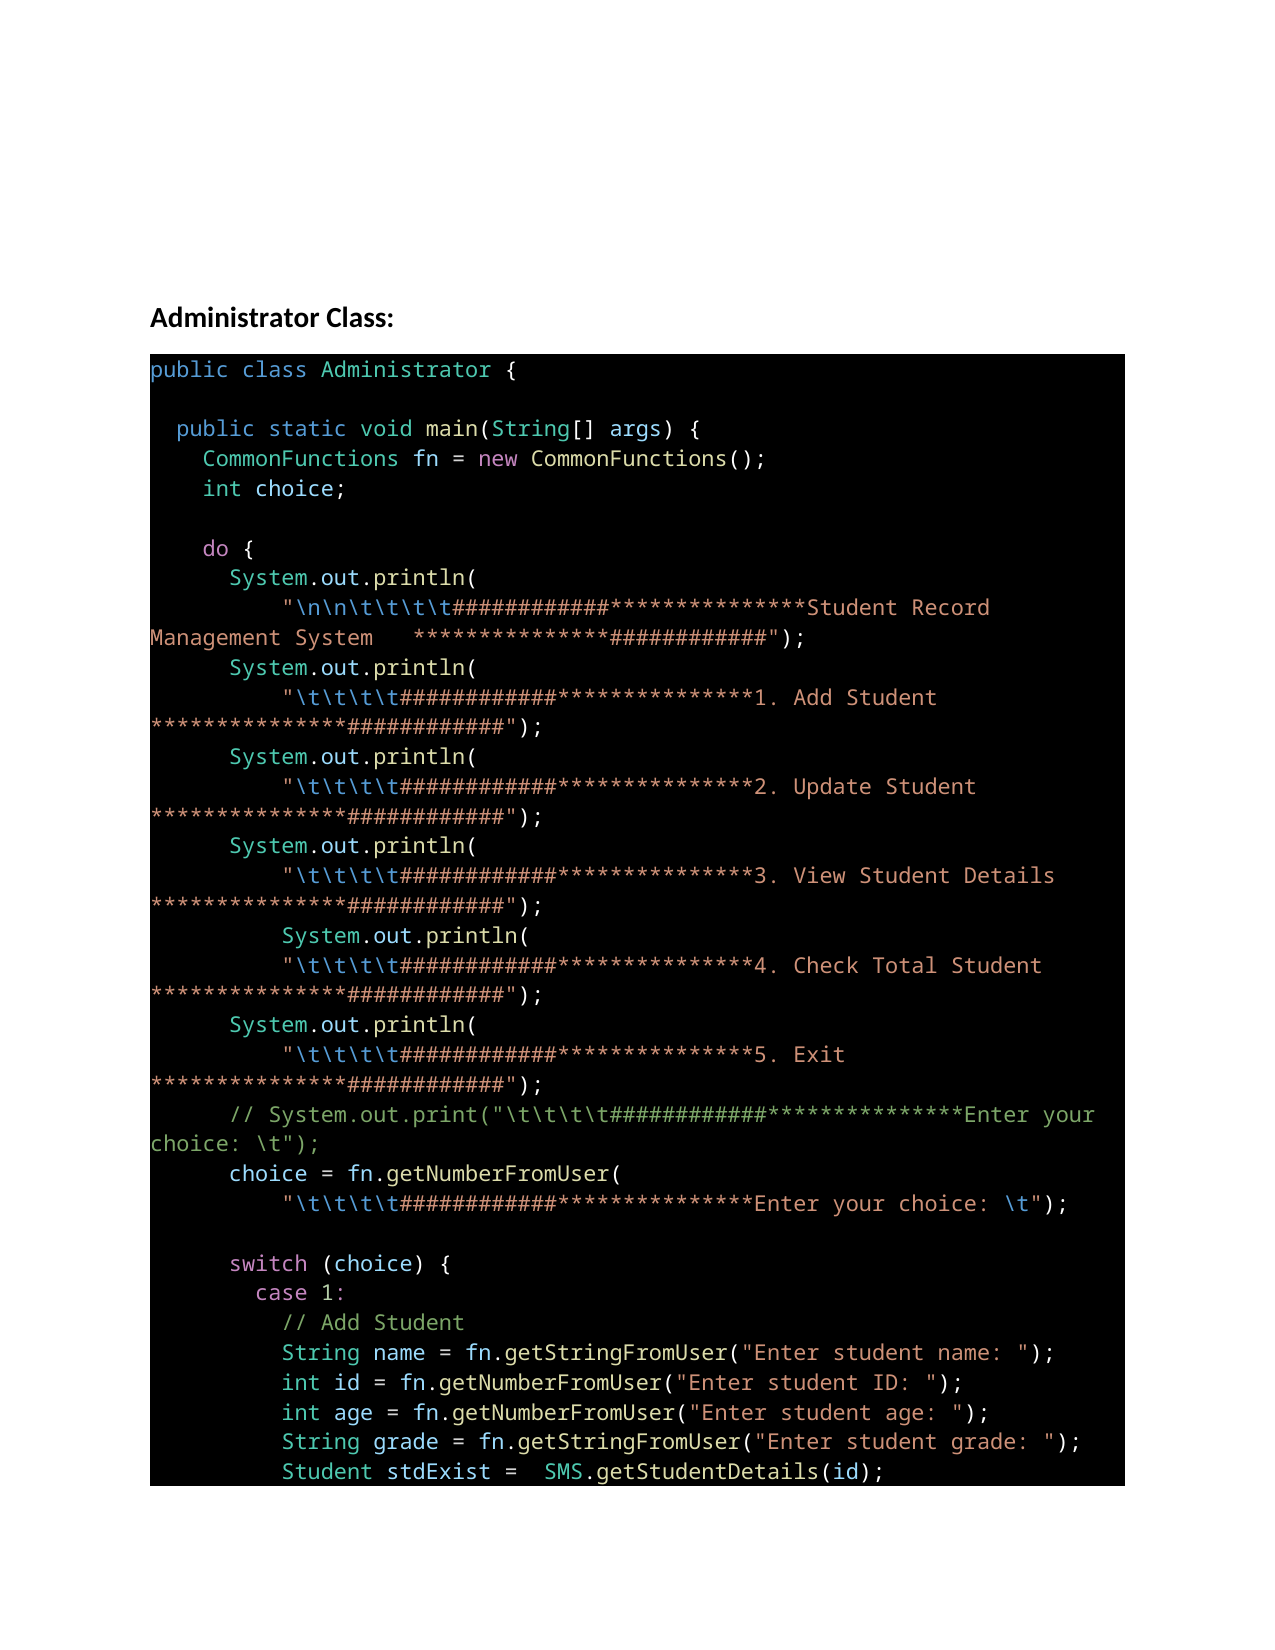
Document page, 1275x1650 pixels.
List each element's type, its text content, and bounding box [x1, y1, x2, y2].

text System.out.println( [150, 1009, 1125, 1039]
text switch (choice) { [150, 1248, 1125, 1277]
text System.out.println( [150, 920, 1125, 950]
text case 1: [150, 1277, 1125, 1307]
text "\t\t\t\t############***************Enter your choice: \t"); [150, 1188, 1125, 1218]
text System.out.println( [150, 652, 1125, 682]
text System.out.println( [150, 741, 1125, 771]
text String grade = fn.getStringFromUser("Enter student grade: "); [150, 1426, 1125, 1456]
text String name = fn.getStringFromUser("Enter student name: "); [150, 1337, 1125, 1367]
text // Add Student [150, 1307, 1125, 1337]
text "\t\t\t\t############***************1. Add Student ***************############"); [150, 682, 1125, 741]
text System.out.println( [150, 562, 1125, 592]
text public static void main(String[] args) { [150, 413, 1125, 443]
text "\t\t\t\t############***************2. Update Student ***************############"); [150, 771, 1125, 831]
text System.out.println( [150, 831, 1125, 860]
text choice = fn.getNumberFromUser( [150, 1158, 1125, 1188]
text "\t\t\t\t############***************4. Check Total Student ***************############"); [150, 950, 1125, 1009]
text CommonFunctions fn = new CommonFunctions(); [150, 443, 1125, 473]
text Administrator Class: [150, 299, 1125, 334]
text Student stdExist = SMS.getStudentDetails(id); [150, 1456, 1125, 1486]
text do { [150, 533, 1125, 562]
text public class Administrator { [150, 354, 1125, 384]
text int age = fn.getNumberFromUser("Enter student age: "); [150, 1397, 1125, 1426]
text "\n\n\t\t\t\t############***************Student Record Management System ***************############"); [150, 592, 1125, 652]
text int id = fn.getNumberFromUser("Enter student ID: "); [150, 1367, 1125, 1397]
text int choice; [150, 473, 1125, 503]
text // System.out.print("\t\t\t\t############***************Enter your choice: \t"); [150, 1099, 1125, 1158]
text "\t\t\t\t############***************3. View Student Details ***************############"); [150, 860, 1125, 920]
text "\t\t\t\t############***************5. Exit ***************############"); [150, 1039, 1125, 1099]
